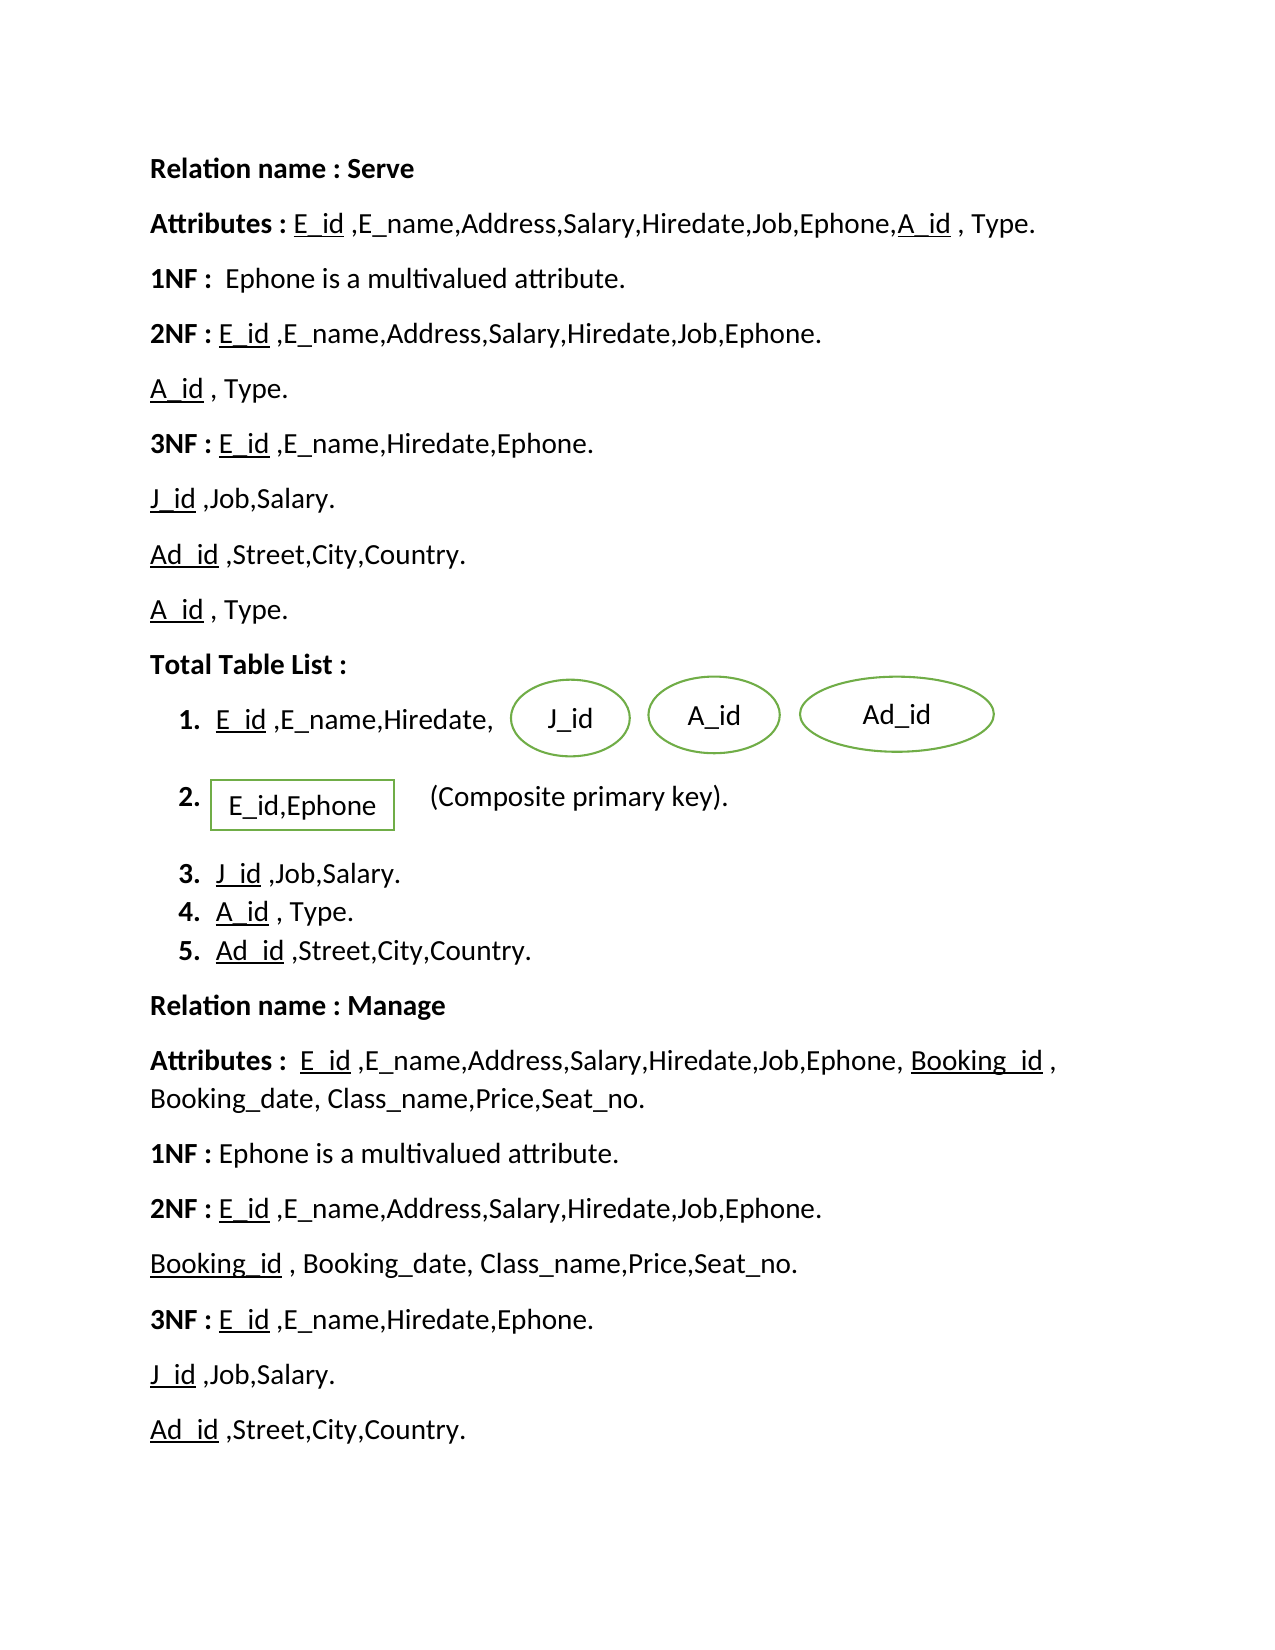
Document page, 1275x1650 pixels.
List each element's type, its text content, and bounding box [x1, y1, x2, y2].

text Booking_id , Booking_date, Class_name,Price,Seat_no. [150, 1246, 1125, 1281]
list E_id ,E_name,Hiredate, [178, 701, 516, 737]
list Ad_id ,Street,City,Country. [178, 932, 1125, 967]
text A_id , Type. [150, 370, 1125, 406]
list E_id ,E_name,Hiredate, [771, 701, 815, 737]
text 1NF : Ephone is a multivalued attribute. [150, 260, 1125, 296]
list A_id , Type. [178, 893, 1125, 929]
text 2NF : E_id ,E_name,Address,Salary,Hiredate,Job,Ephone. [150, 1191, 1125, 1226]
text Attributes : E_id ,E_name,Address,Salary,Hiredate,Job,Ephone, Booking_id , Booking_date, Class_name,Price,Seat_no. [150, 1042, 1125, 1116]
text 2NF : E_id ,E_name,Address,Salary,Hiredate,Job,Ephone. [150, 315, 1125, 351]
text J_id ,Job,Salary. [150, 481, 1125, 516]
list J_id ,Job,Salary. [178, 855, 1125, 890]
text 3NF : E_id ,E_name,Hiredate,Ephone. [150, 1301, 1125, 1336]
list E_id ,E_name,Hiredate, [978, 701, 1125, 737]
text Relation name : Serve [150, 150, 1125, 186]
list E_id,Ephone (Composite primary key). [178, 778, 1125, 813]
text J_id ,Job,Salary. [150, 1356, 1125, 1391]
text A_id , Type. [150, 591, 1125, 626]
text 1NF : Ephone is a multivalued attribute. [150, 1135, 1125, 1171]
text Attributes : E_id ,E_name,Address,Salary,Hiredate,Job,Ephone,A_id , Type. [150, 205, 1125, 241]
text Total Table List : [150, 646, 1125, 682]
text Ad_id ,Street,City,Country. [150, 536, 1125, 571]
text 3NF : E_id ,E_name,Hiredate,Ephone. [150, 426, 1125, 461]
text Ad_id ,Street,City,Country. [150, 1411, 1125, 1447]
text Relation name : Manage [150, 987, 1125, 1022]
